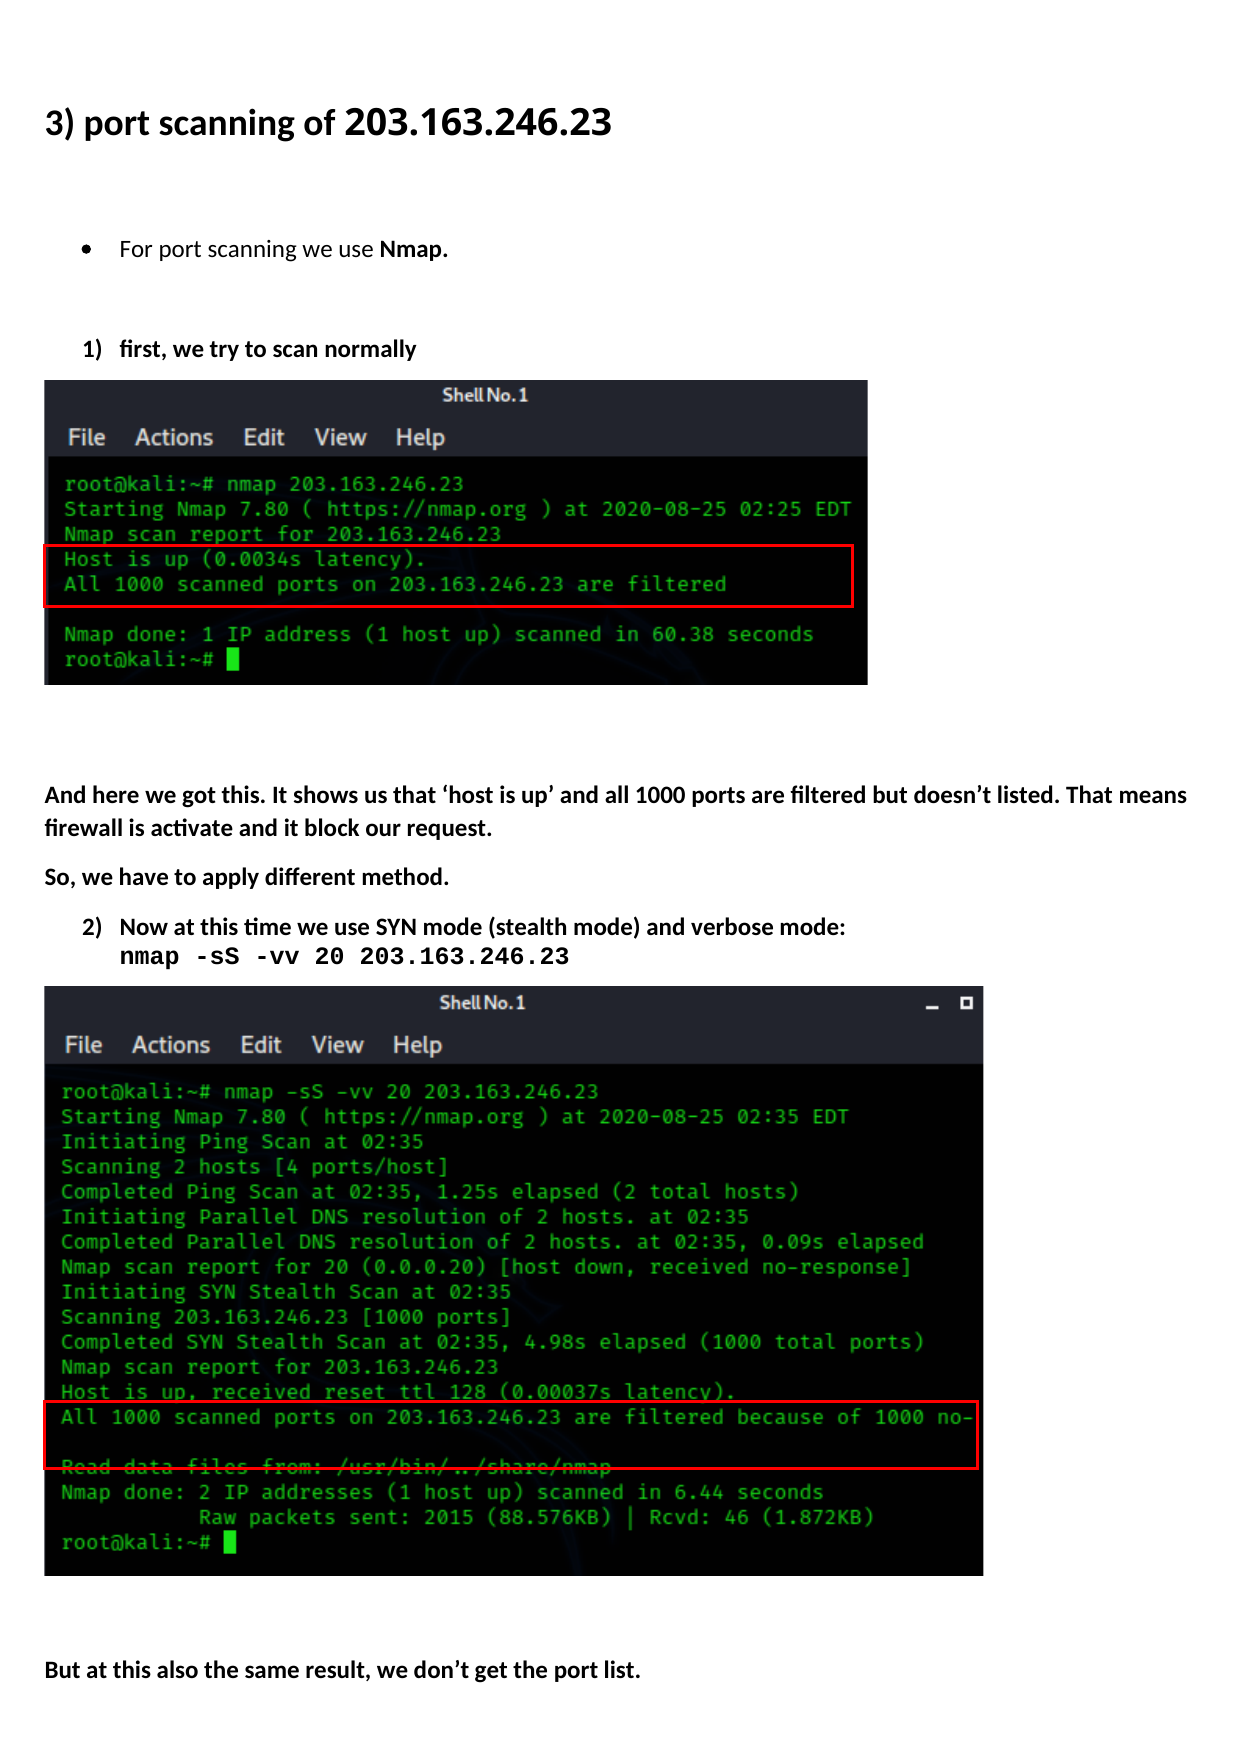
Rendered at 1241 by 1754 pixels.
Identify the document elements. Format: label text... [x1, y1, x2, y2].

list nmap -sS -vv 20 203.163.246.23 [119, 944, 1196, 972]
picture [44, 986, 984, 1576]
list For port scanning we use Nmap. [82, 234, 1196, 264]
picture [44, 380, 868, 685]
text 3) port scanning of 203.163.246.23 [44, 96, 1196, 147]
list first, we try to scan normally [82, 333, 1196, 429]
text But at this also the same result, we don’t get the port list. [44, 1654, 1196, 1685]
picture [46, 1403, 976, 1467]
text So, we have to apply different method. [44, 861, 1196, 892]
text And here we got this. It shows us that ‘host is up’ and all 1000 ports are filtered but doesn’t listed. That means firewall is activate and it block our request. [44, 779, 1196, 842]
list Now at this time we use SYN mode (stealth mode) and verbose mode: [82, 911, 1196, 942]
picture [46, 547, 851, 605]
